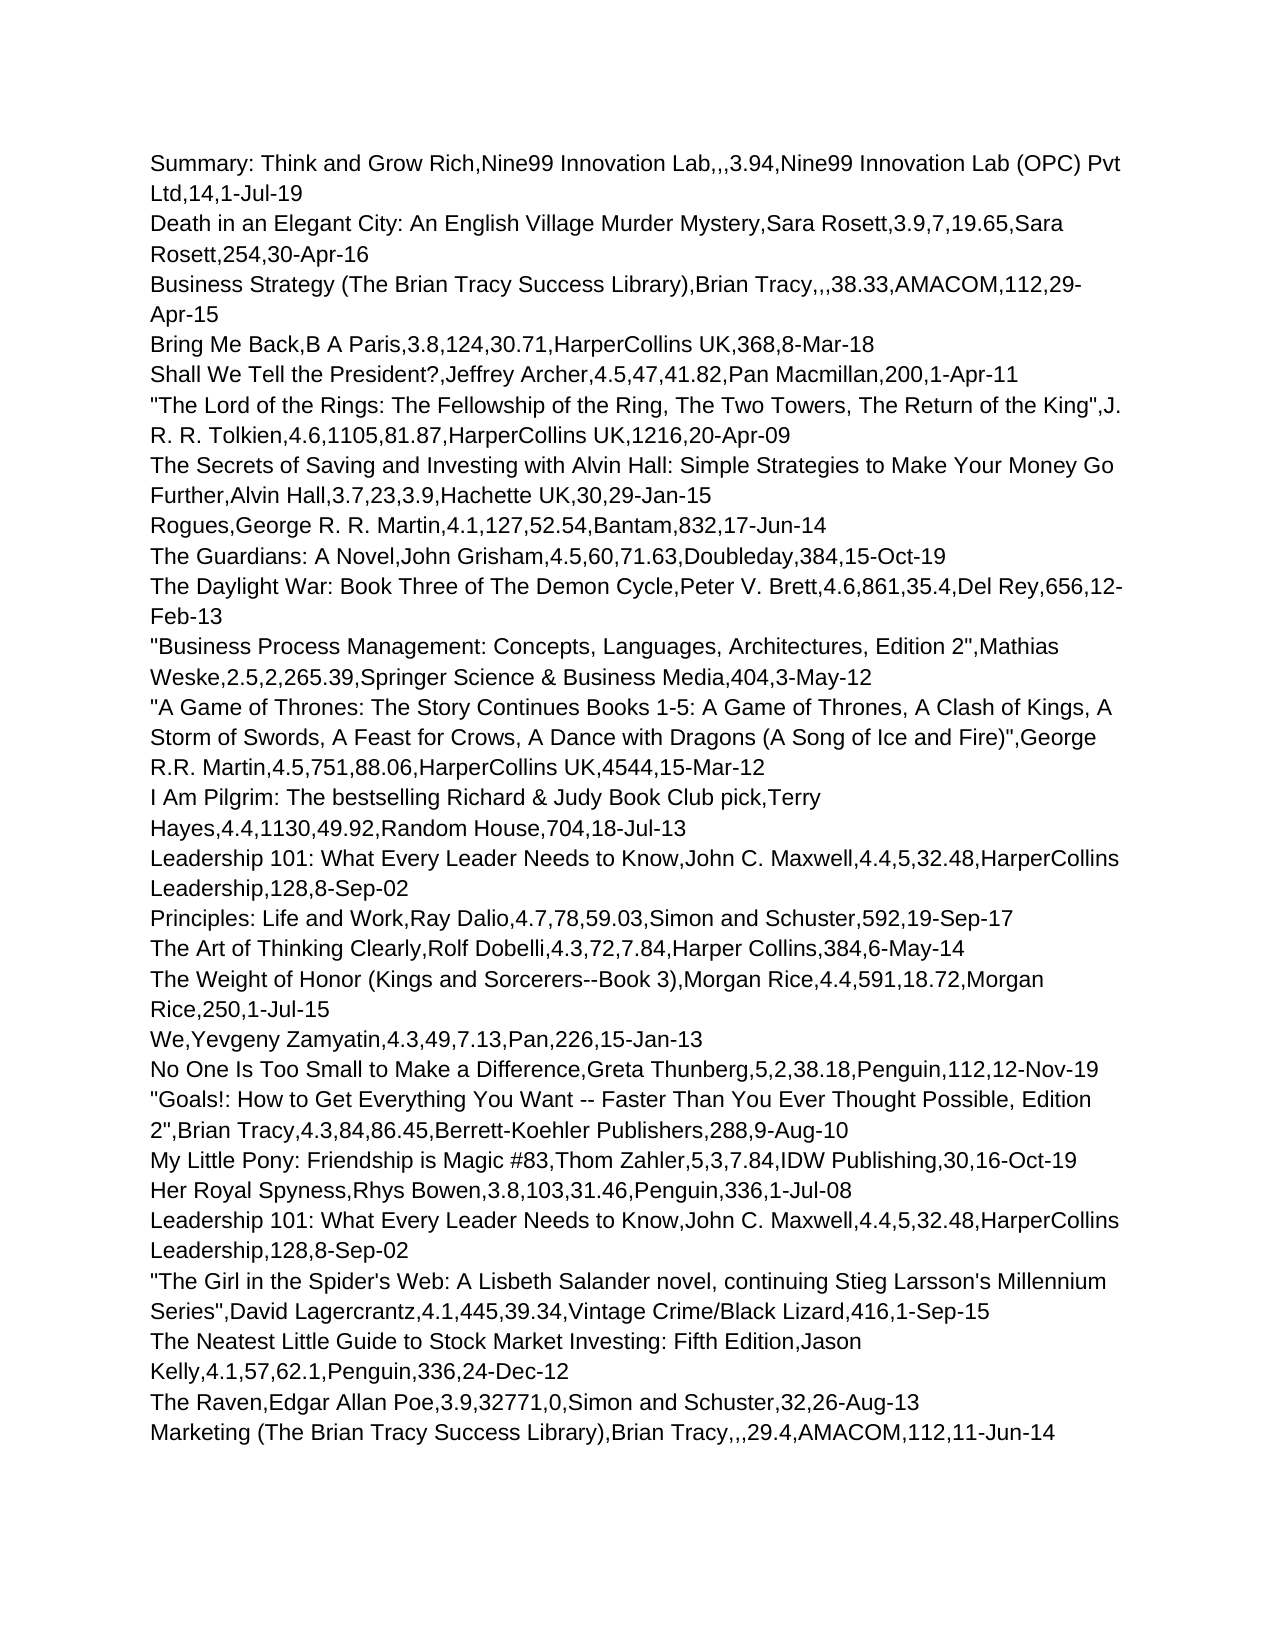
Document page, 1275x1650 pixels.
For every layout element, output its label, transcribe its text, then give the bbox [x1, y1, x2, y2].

text "The Lord of the Rings: The Fellowship of the Ring, The Two Towers, The Return of the King",J. R. R. Tolkien,4.6,1105,81.87,HarperCollins UK,1216,20-Apr-09 [150, 392, 1125, 448]
text "Business Process Management: Concepts, Languages, Architectures, Edition 2",Mathias Weske,2.5,2,265.39,Springer Science & Business Media,404,3-May-12 [150, 633, 1125, 690]
text Marketing (The Brian Tracy Success Library),Brian Tracy,,,29.4,AMACOM,112,11-Jun-14 [150, 1419, 1125, 1445]
text Business Strategy (The Brian Tracy Success Library),Brian Tracy,,,38.33,AMACOM,112,29-Apr-15 [150, 271, 1125, 327]
text Rogues,George R. R. Martin,4.1,127,52.54,Bantam,832,17-Jun-14 [150, 512, 1125, 539]
text The Daylight War: Book Three of The Demon Cycle,Peter V. Brett,4.6,861,35.4,Del Rey,656,12-Feb-13 [150, 573, 1125, 629]
text The Weight of Honor (Kings and Sorcerers--Book 3),Morgan Rice,4.4,591,18.72,Morgan Rice,250,1-Jul-15 [150, 966, 1125, 1022]
text Death in an Elegant City: An English Village Murder Mystery,Sara Rosett,3.9,7,19.65,Sara Rosett,254,30-Apr-16 [150, 210, 1125, 267]
text Her Royal Spyness,Rhys Bowen,3.8,103,31.46,Penguin,336,1-Jul-08 [150, 1177, 1125, 1203]
text Shall We Tell the President?,Jeffrey Archer,4.5,47,41.82,Pan Macmillan,200,1-Apr-11 [150, 361, 1125, 388]
text "The Girl in the Spider's Web: A Lisbeth Salander novel, continuing Stieg Larsson's Millennium Series",David Lagercrantz,4.1,445,39.34,Vintage Crime/Black Lizard,416,1-Sep-15 [150, 1268, 1125, 1324]
text My Little Pony: Friendship is Magic #83,Thom Zahler,5,3,7.84,IDW Publishing,30,16-Oct-19 [150, 1147, 1125, 1173]
text Bring Me Back,B A Paris,3.8,124,30.71,HarperCollins UK,368,8-Mar-18 [150, 331, 1125, 358]
text "Goals!: How to Get Everything You Want -- Faster Than You Ever Thought Possible, Edition 2",Brian Tracy,4.3,84,86.45,Berrett-Koehler Publishers,288,9-Aug-10 [150, 1086, 1125, 1143]
text The Secrets of Saving and Investing with Alvin Hall: Simple Strategies to Make Your Money Go Further,Alvin Hall,3.7,23,3.9,Hachette UK,30,29-Jan-15 [150, 452, 1125, 509]
text We,Yevgeny Zamyatin,4.3,49,7.13,Pan,226,15-Jan-13 [150, 1026, 1125, 1052]
text "A Game of Thrones: The Story Continues Books 1-5: A Game of Thrones, A Clash of Kings, A Storm of Swords, A Feast for Crows, A Dance with Dragons (A Song of Ice and Fire)",George R.R. Martin,4.5,751,88.06,HarperCollins UK,4544,15-Mar-12 [150, 694, 1125, 781]
text Leadership 101: What Every Leader Needs to Know,John C. Maxwell,4.4,5,32.48,HarperCollins Leadership,128,8-Sep-02 [150, 1207, 1125, 1264]
text The Art of Thinking Clearly,Rolf Dobelli,4.3,72,7.84,Harper Collins,384,6-May-14 [150, 935, 1125, 962]
text Principles: Life and Work,Ray Dalio,4.7,78,59.03,Simon and Schuster,592,19-Sep-17 [150, 905, 1125, 932]
text No One Is Too Small to Make a Difference,Greta Thunberg,5,2,38.18,Penguin,112,12-Nov-19 [150, 1056, 1125, 1083]
text The Neatest Little Guide to Stock Market Investing: Fifth Edition,Jason Kelly,4.1,57,62.1,Penguin,336,24-Dec-12 [150, 1328, 1125, 1385]
text Summary: Think and Grow Rich,Nine99 Innovation Lab,,,3.94,Nine99 Innovation Lab (OPC) Pvt Ltd,14,1-Jul-19 [150, 150, 1125, 207]
text The Raven,Edgar Allan Poe,3.9,32771,0,Simon and Schuster,32,26-Aug-13 [150, 1388, 1125, 1415]
text I Am Pilgrim: The bestselling Richard & Judy Book Club pick,Terry Hayes,4.4,1130,49.92,Random House,704,18-Jul-13 [150, 784, 1125, 841]
text Leadership 101: What Every Leader Needs to Know,John C. Maxwell,4.4,5,32.48,HarperCollins Leadership,128,8-Sep-02 [150, 845, 1125, 901]
text The Guardians: A Novel,John Grisham,4.5,60,71.63,Doubleday,384,15-Oct-19 [150, 543, 1125, 569]
